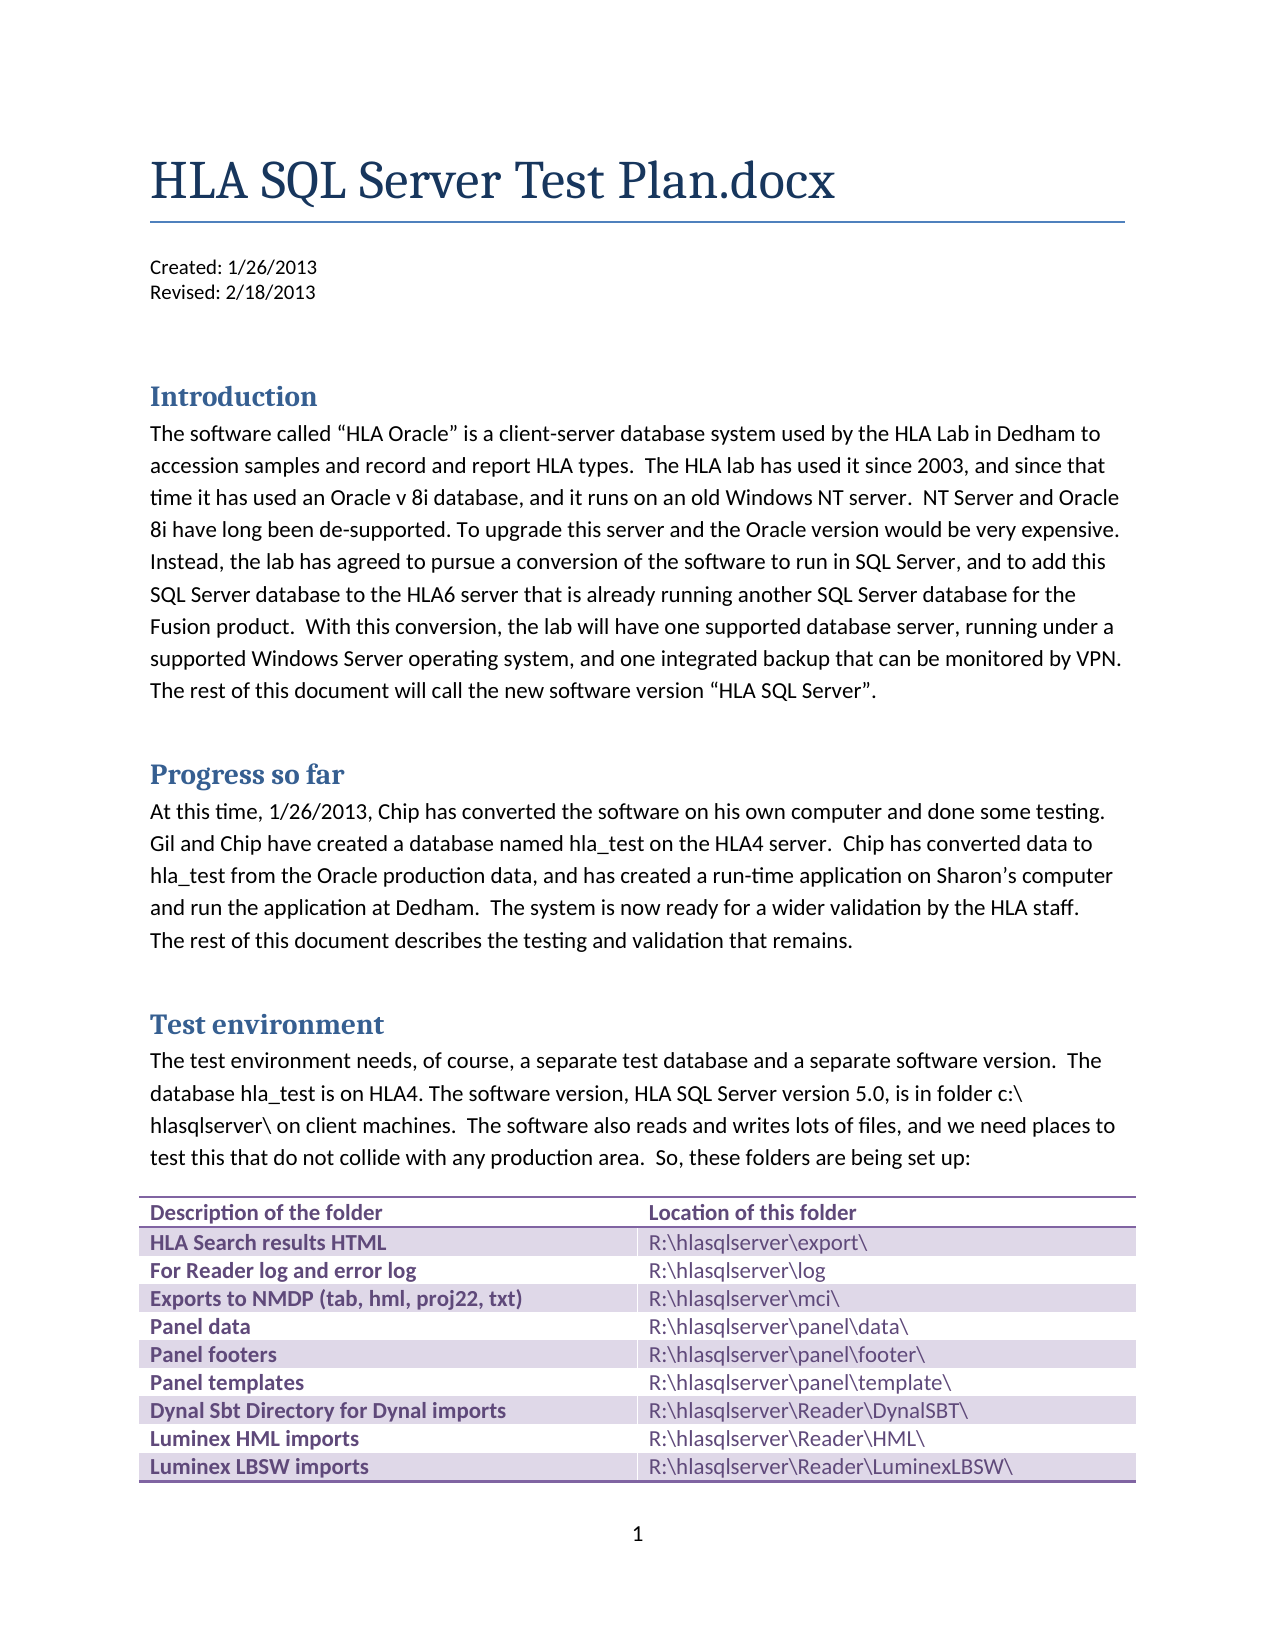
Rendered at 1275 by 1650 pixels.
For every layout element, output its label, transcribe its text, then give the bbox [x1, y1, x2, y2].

text The test environment needs, of course, a separate test database and a separate software version. The database hla_test is on HLA4. The software version, HLA SQL Server version 5.0, is in folder c:\hlasqlserver\ on client machines. The software also reads and writes lots of files, and we need places to test this that do not collide with any production area. So, these folders are being set up: [150, 1046, 1125, 1171]
table_cell R:\hlasqlserver\panel\footer\ [638, 1340, 1136, 1368]
table_cell Panel footers [139, 1340, 637, 1368]
text At this time, 1/26/2013, Chip has converted the software on his own computer and done some testing. Gil and Chip have created a database named hla_test on the HLA4 server. Chip has converted data to hla_test from the Oracle production data, and has created a run-time application on Sharon’s computer and run the application at Dedham. The system is now ready for a wider validation by the HLA staff. The rest of this document describes the testing and validation that remains. [150, 797, 1125, 954]
table_cell HLA Search results HTML [139, 1228, 637, 1256]
table_cell R:\hlasqlserver\mci\ [638, 1284, 1136, 1312]
table_cell R:\hlasqlserver\panel\data\ [638, 1312, 1136, 1340]
table_cell R:\hlasqlserver\panel\template\ [638, 1368, 1136, 1396]
table_cell R:\hlasqlserver\Reader\LuminexLBSW\ [638, 1453, 1136, 1480]
table_header Description of the folder [139, 1198, 637, 1226]
title HLA SQL Server Test Plan.docx [150, 150, 1125, 221]
table_cell Exports to NMDP (tab, hml, proj22, txt) [139, 1284, 637, 1312]
table_cell Panel data [139, 1312, 637, 1340]
table_cell R:\hlasqlserver\Reader\DynalSBT\ [638, 1396, 1136, 1424]
table_cell R:\hlasqlserver\log [638, 1256, 1136, 1284]
text The software called “HLA Oracle” is a client-server database system used by the HLA Lab in Dedham to accession samples and record and report HLA types. The HLA lab has used it since 2003, and since that time it has used an Oracle v 8i database, and it runs on an old Windows NT server. NT Server and Oracle 8i have long been de-supported. To upgrade this server and the Oracle version would be very expensive. Instead, the lab has agreed to pursue a conversion of the software to run in SQL Server, and to add this SQL Server database to the HLA6 server that is already running another SQL Server database for the Fusion product. With this conversion, the lab will have one supported database server, running under a supported Windows Server operating system, and one integrated backup that can be monitored by VPN. The rest of this document will call the new software version “HLA SQL Server”. [150, 419, 1125, 704]
subtitle Introduction [150, 380, 1125, 414]
subtitle Progress so far [150, 758, 1125, 792]
text Created: 1/26/2013 [150, 254, 1125, 279]
table_header Location of this folder [638, 1198, 1136, 1226]
subtitle Test environment [150, 1008, 1125, 1041]
table_cell For Reader log and error log [139, 1256, 637, 1284]
table_cell Dynal Sbt Directory for Dynal imports [139, 1396, 637, 1424]
table_cell Panel templates [139, 1368, 637, 1396]
text Revised: 2/18/2013 [150, 279, 1125, 305]
table_cell R:\hlasqlserver\export\ [638, 1228, 1136, 1256]
table_cell Luminex HML imports [139, 1424, 637, 1452]
table_cell Luminex LBSW imports [139, 1453, 637, 1480]
table_cell R:\hlasqlserver\Reader\HML\ [638, 1424, 1136, 1452]
